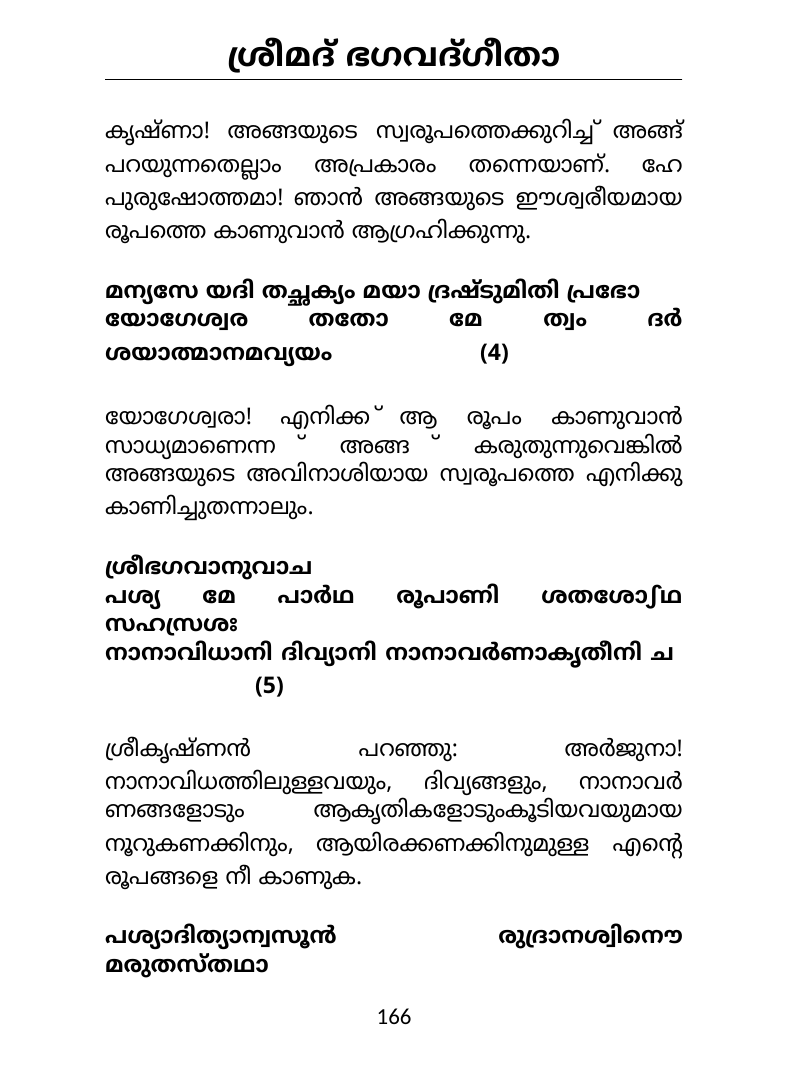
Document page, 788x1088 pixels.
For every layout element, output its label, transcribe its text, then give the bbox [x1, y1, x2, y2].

text മന്യസേ യദി തച്ഛക്യം മയാ ദ്രഷ്ടുമിതി പ്രഭോ [105, 278, 682, 307]
text നാനാവിധാനി ദിവ്യാനി നാനാവര്‍ണാകൃതീനി ച (5) [105, 640, 682, 700]
text പശ്യ മേ പാര്‍ഥ രൂപാണി ശതശോഽഥ സഹസ്രശഃ [105, 583, 682, 640]
text പശ്യാദിത്യാന്വസൂന്‍ രുദ്രാനശ്വിനൌ മരുതസ്തഥാ [105, 924, 682, 981]
text ശ്രീഭഗവാനുവാച [105, 555, 682, 583]
text യോഗേശ്വരാ! എനിക്ക് ആ രൂപം കാണുവാന്‍ സാധ്യമാണെന്ന് അങ്ങ് കരുതുന്നുവെങ്കില്‍ അങ്ങയുടെ അവിനാശിയായ സ്വരൂപത്തെ എനിക്കു കാണിച്ചുതന്നാലും. [105, 400, 682, 523]
text ശ്രീകൃഷ്ണന്‍ പറഞ്ഞു: അര്‍ജുനാ! നാനാവിധത്തിലുള്ളവയും, ദിവ്യങ്ങളും, നാനാവര്‍ണങ്ങളോടും ആകൃതികളോടുംകൂടിയവയുമായ നൂറുകണക്കിനും, ആയിരക്കണക്കിനുമുള്ള എന്റെ രൂപങ്ങളെ നീ കാണുക. [105, 731, 682, 893]
text യോഗേശ്വര തതോ മേ ത്വം ദര്‍ശയാത്മാനമവ്യയം (4) [105, 307, 682, 369]
text കൃഷ്ണാ! അങ്ങയുടെ സ്വരൂപത്തെക്കുറിച്ച് അങ്ങ് പറയുന്നതെല്ലാം അപ്രകാരം തന്നെയാണ്. ഹേ പുരുഷോത്തമാ! ഞാന്‍ അങ്ങയുടെ ഈശ്വരീയമായ രൂപത്തെ കാണുവാന്‍ ആഗ്രഹിക്കുന്നു. [105, 114, 682, 247]
